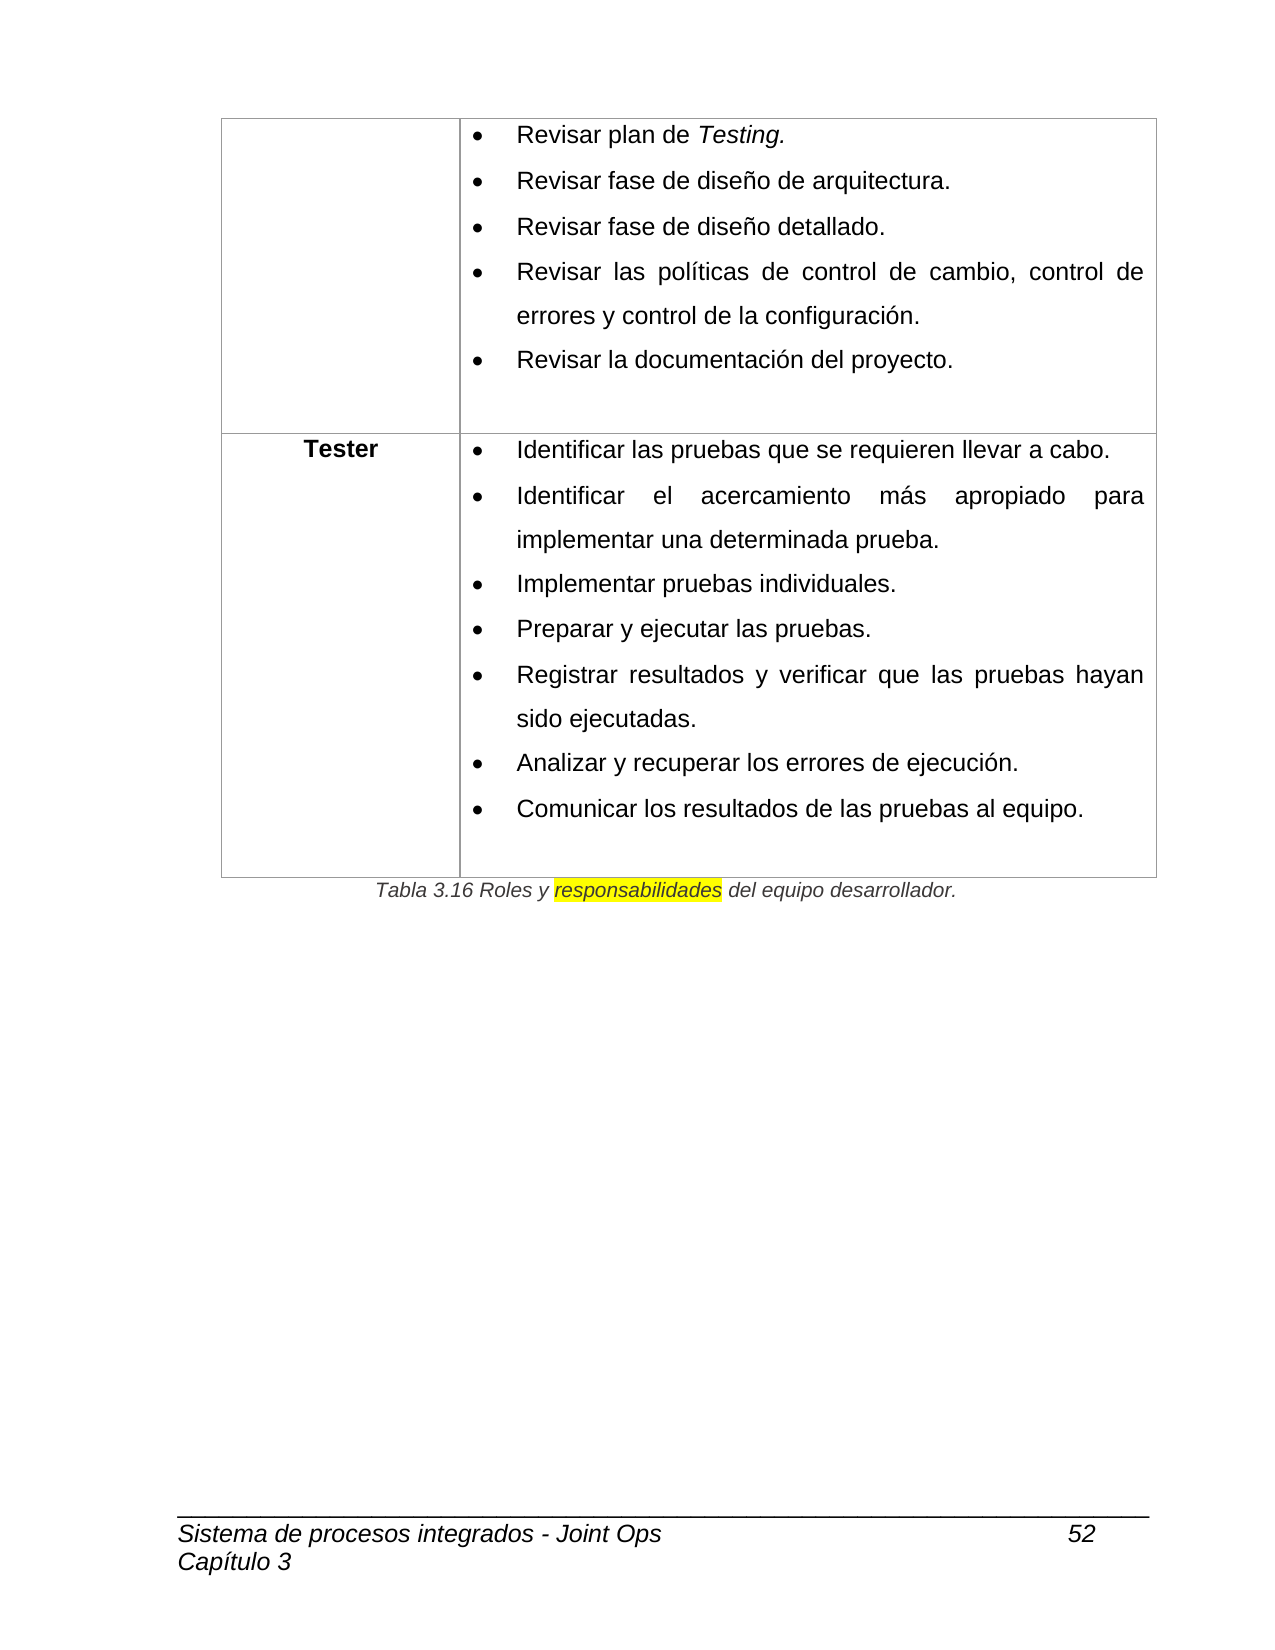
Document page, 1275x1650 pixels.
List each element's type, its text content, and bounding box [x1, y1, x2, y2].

text Tabla 3.16 Roles y responsabilidades del equipo desarrollador. [177, 878, 554, 902]
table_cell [222, 119, 459, 433]
text Tabla 3.16 Roles y responsabilidades del equipo desarrollador. [722, 878, 1157, 902]
table_cell Tester [222, 434, 459, 877]
table_cell Identificar las pruebas que se requieren llevar a cabo. Identificar el acercamiento más apropiado para implementar una determinada prueba. Implementar pruebas individuales. Preparar y ejecutar las pruebas. Registrar resultados y verificar que las pruebas hayan sido ejecutadas. Analizar y recuperar los errores de ejecución. Comunicar los resultados de las pruebas al equipo. [461, 434, 1156, 877]
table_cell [461, 119, 1156, 433]
